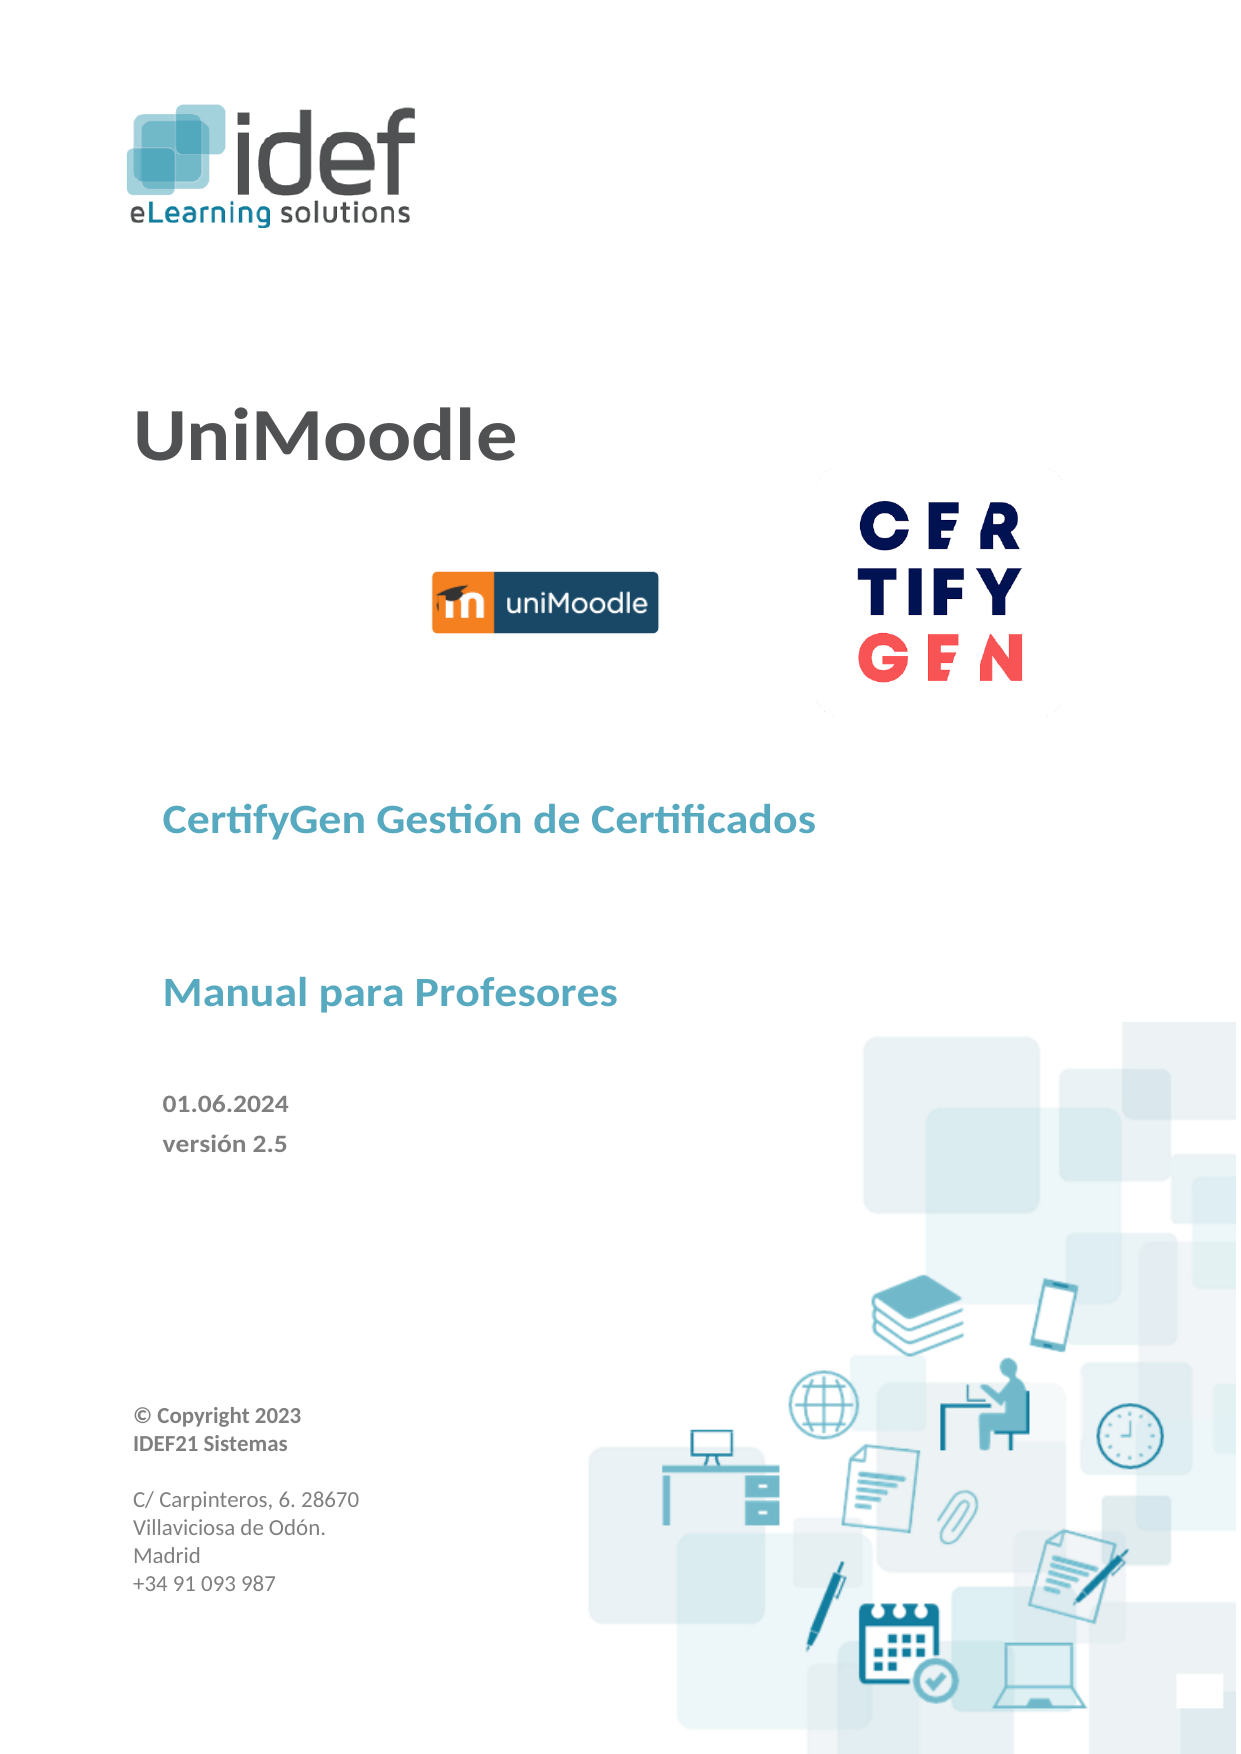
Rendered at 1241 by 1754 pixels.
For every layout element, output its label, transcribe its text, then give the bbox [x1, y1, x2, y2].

text C/ Carpinteros, 6. 28670 [133, 1485, 514, 1513]
text Villaviciosa de Odón. [133, 1513, 514, 1541]
picture [126, 104, 415, 228]
title CertifyGen Gestión de Certificados [162, 793, 1063, 844]
text IDEF21 Sistemas [133, 1429, 514, 1457]
text Madrid [133, 1541, 514, 1569]
title Manual para Profesores [162, 966, 1063, 1017]
picture [514, 1022, 1236, 1754]
picture [816, 468, 1063, 716]
text +34 91 093 987 [133, 1569, 514, 1597]
title UniMoodle [133, 387, 1063, 479]
title versión 2.5 [162, 1128, 514, 1159]
picture [427, 484, 663, 721]
title 01.06.2024 [162, 1088, 514, 1118]
text © Copyright 2023 [133, 1401, 514, 1429]
